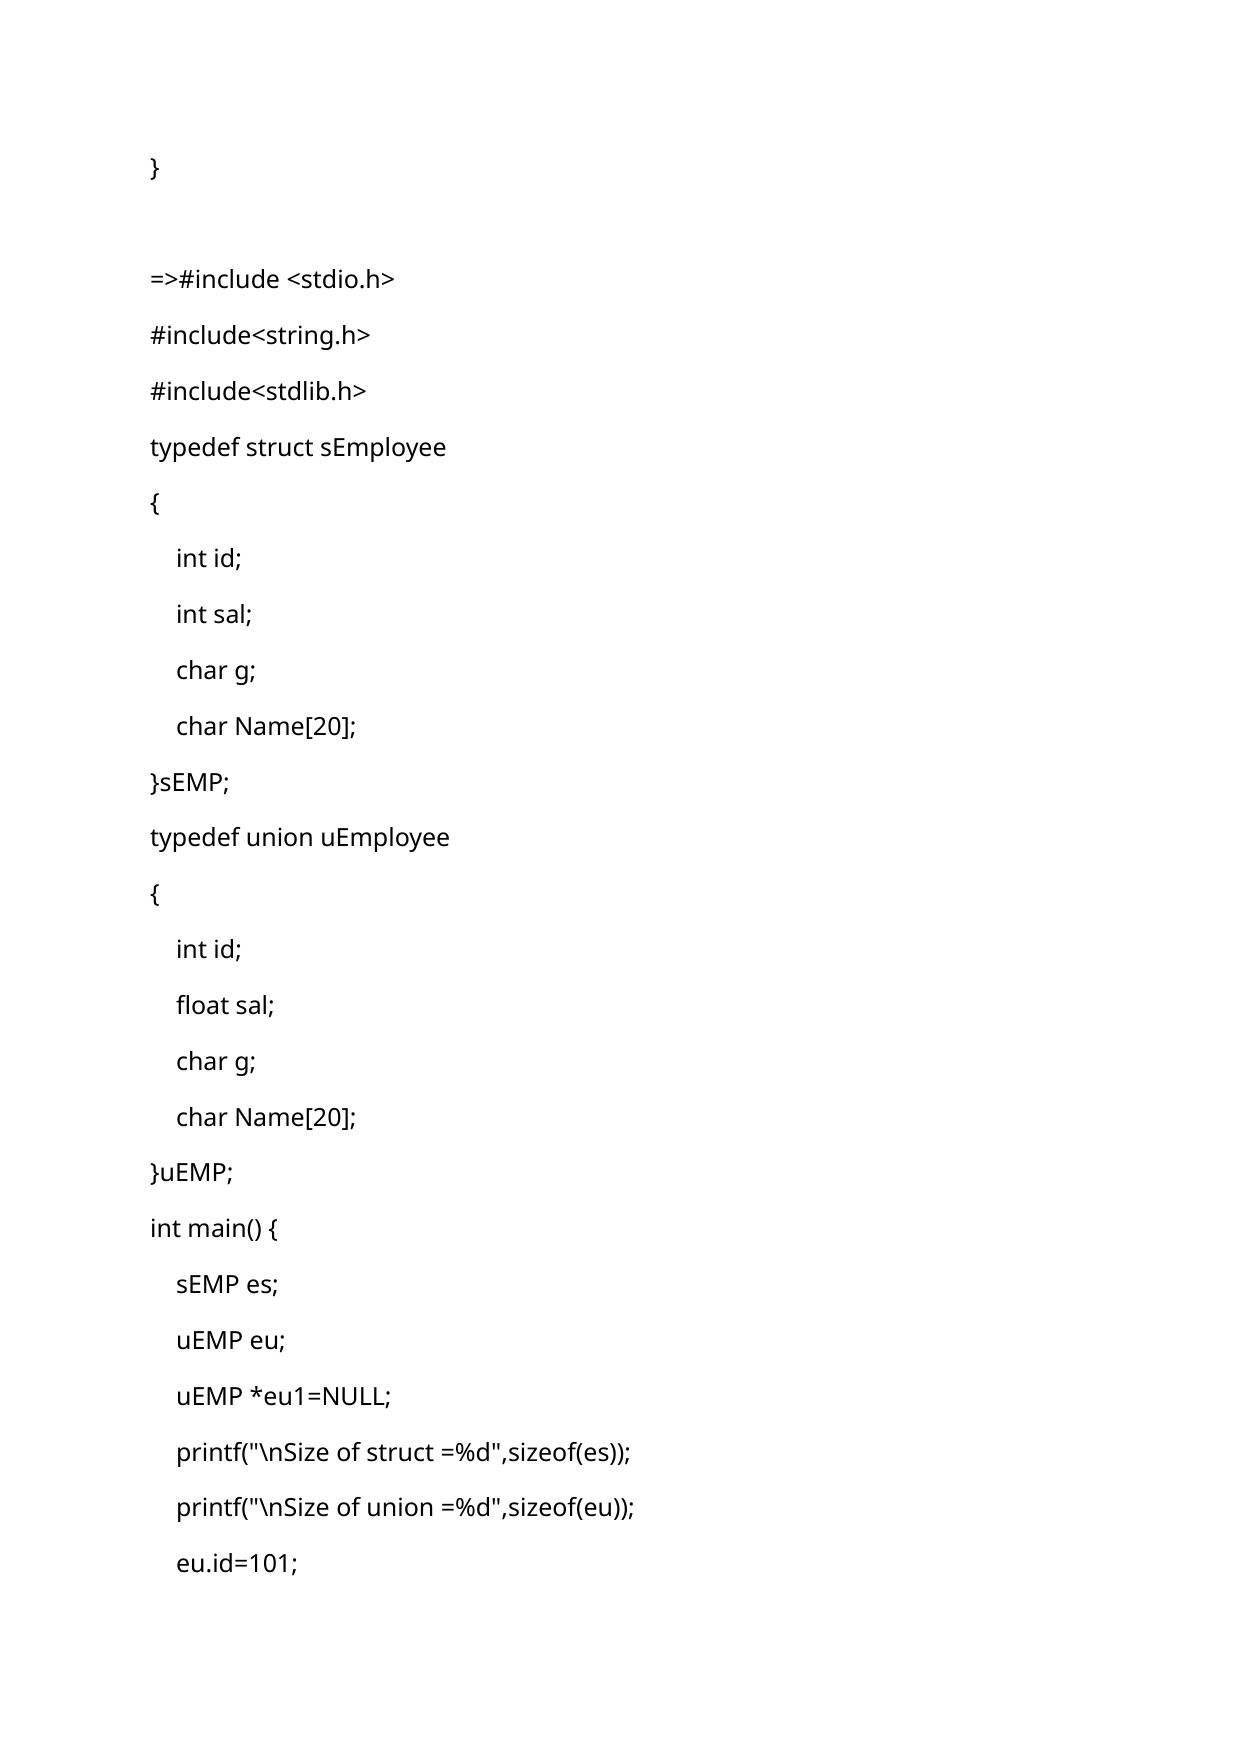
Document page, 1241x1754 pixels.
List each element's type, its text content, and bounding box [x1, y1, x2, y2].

text char g; [150, 652, 1090, 687]
text int main() { [150, 1211, 1090, 1245]
text }uEMP; [150, 1155, 1090, 1189]
text typedef union uEmployee [150, 820, 1090, 854]
text printf("\nSize of union =%d",sizeof(eu)); [150, 1490, 1090, 1524]
text #include<stdlib.h> [150, 373, 1090, 407]
text } [150, 150, 1090, 184]
text float sal; [150, 987, 1090, 1022]
text printf("\nSize of struct =%d",sizeof(es)); [150, 1434, 1090, 1468]
text char g; [150, 1043, 1090, 1077]
text int id; [150, 541, 1090, 575]
text uEMP eu; [150, 1322, 1090, 1357]
text int id; [150, 932, 1090, 966]
text sEMP es; [150, 1267, 1090, 1301]
text eu.id=101; [150, 1546, 1090, 1580]
text char Name[20]; [150, 1099, 1090, 1133]
text int sal; [150, 597, 1090, 631]
text { [150, 876, 1090, 910]
text #include<string.h> [150, 317, 1090, 352]
text char Name[20]; [150, 708, 1090, 742]
text uEMP *eu1=NULL; [150, 1378, 1090, 1412]
text typedef struct sEmployee [150, 429, 1090, 463]
text { [150, 485, 1090, 519]
text =>#include <stdio.h> [150, 262, 1090, 296]
text }sEMP; [150, 764, 1090, 798]
